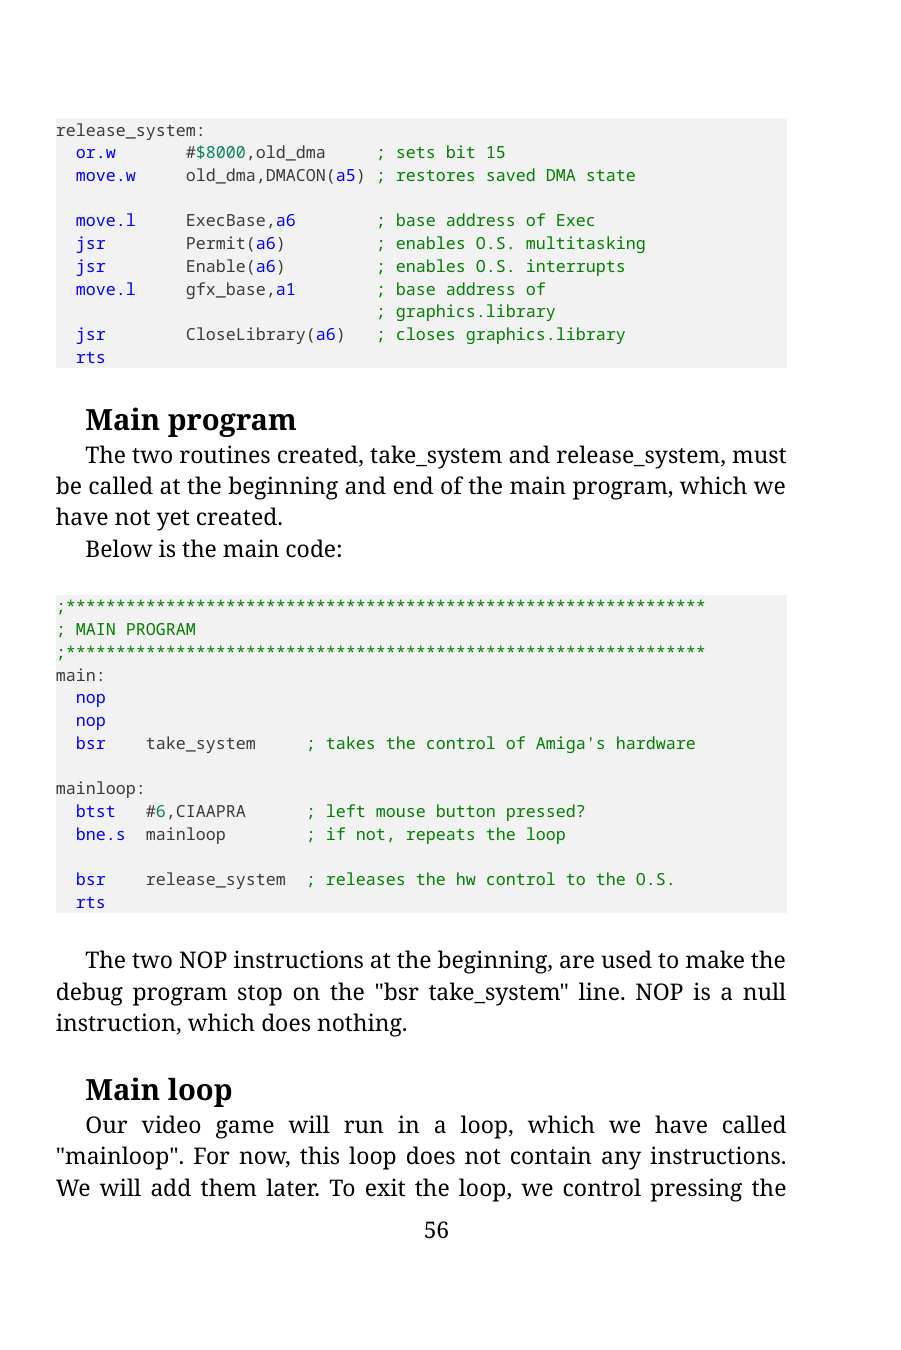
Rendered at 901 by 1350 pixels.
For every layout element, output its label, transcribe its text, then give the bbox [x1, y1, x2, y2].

text move.w old_dma,DMACON(a5) ; restores saved DMA state [56, 163, 787, 186]
text nop [56, 686, 787, 709]
text rts [56, 345, 787, 368]
subtitle Main program [56, 399, 787, 439]
text move.l gfx_base,a1 ; base address of [56, 277, 787, 300]
text bsr take_system ; takes the control of Amiga's hardware [56, 731, 787, 754]
text The two routines created, take_system and release_system, must be called at the beginning and end of the main program, which we have not yet created. [56, 439, 787, 533]
text jsr Permit(a6) ; enables O.S. multitasking [56, 232, 787, 254]
text jsr CloseLibrary(a6) ; closes graphics.library [56, 322, 787, 345]
text nop [56, 709, 787, 731]
text rts [56, 890, 787, 913]
text jsr Enable(a6) ; enables O.S. interrupts [56, 254, 787, 277]
text bsr release_system ; releases the hw control to the O.S. [56, 868, 787, 890]
subtitle Main loop [56, 1069, 787, 1109]
text ;**************************************************************** [56, 595, 787, 618]
text main: [56, 663, 787, 686]
text bne.s mainloop ; if not, repeats the loop [56, 822, 787, 845]
text ;**************************************************************** [56, 641, 787, 663]
text or.w #$8000,old_dma ; sets bit 15 [56, 141, 787, 163]
text ; graphics.library [56, 300, 787, 322]
text Below is the main code: [56, 533, 787, 564]
text move.l ExecBase,a6 ; base address of Exec [56, 209, 787, 232]
text btst #6,CIAAPRA ; left mouse button pressed? [56, 799, 787, 822]
text mainloop: [56, 777, 787, 799]
text ; MAIN PROGRAM [56, 618, 787, 641]
text The two NOP instructions at the beginning, are used to make the debug program stop on the "bsr take_system" line. NOP is a null instruction, which does nothing. [56, 944, 787, 1038]
text release_system: [56, 118, 787, 141]
